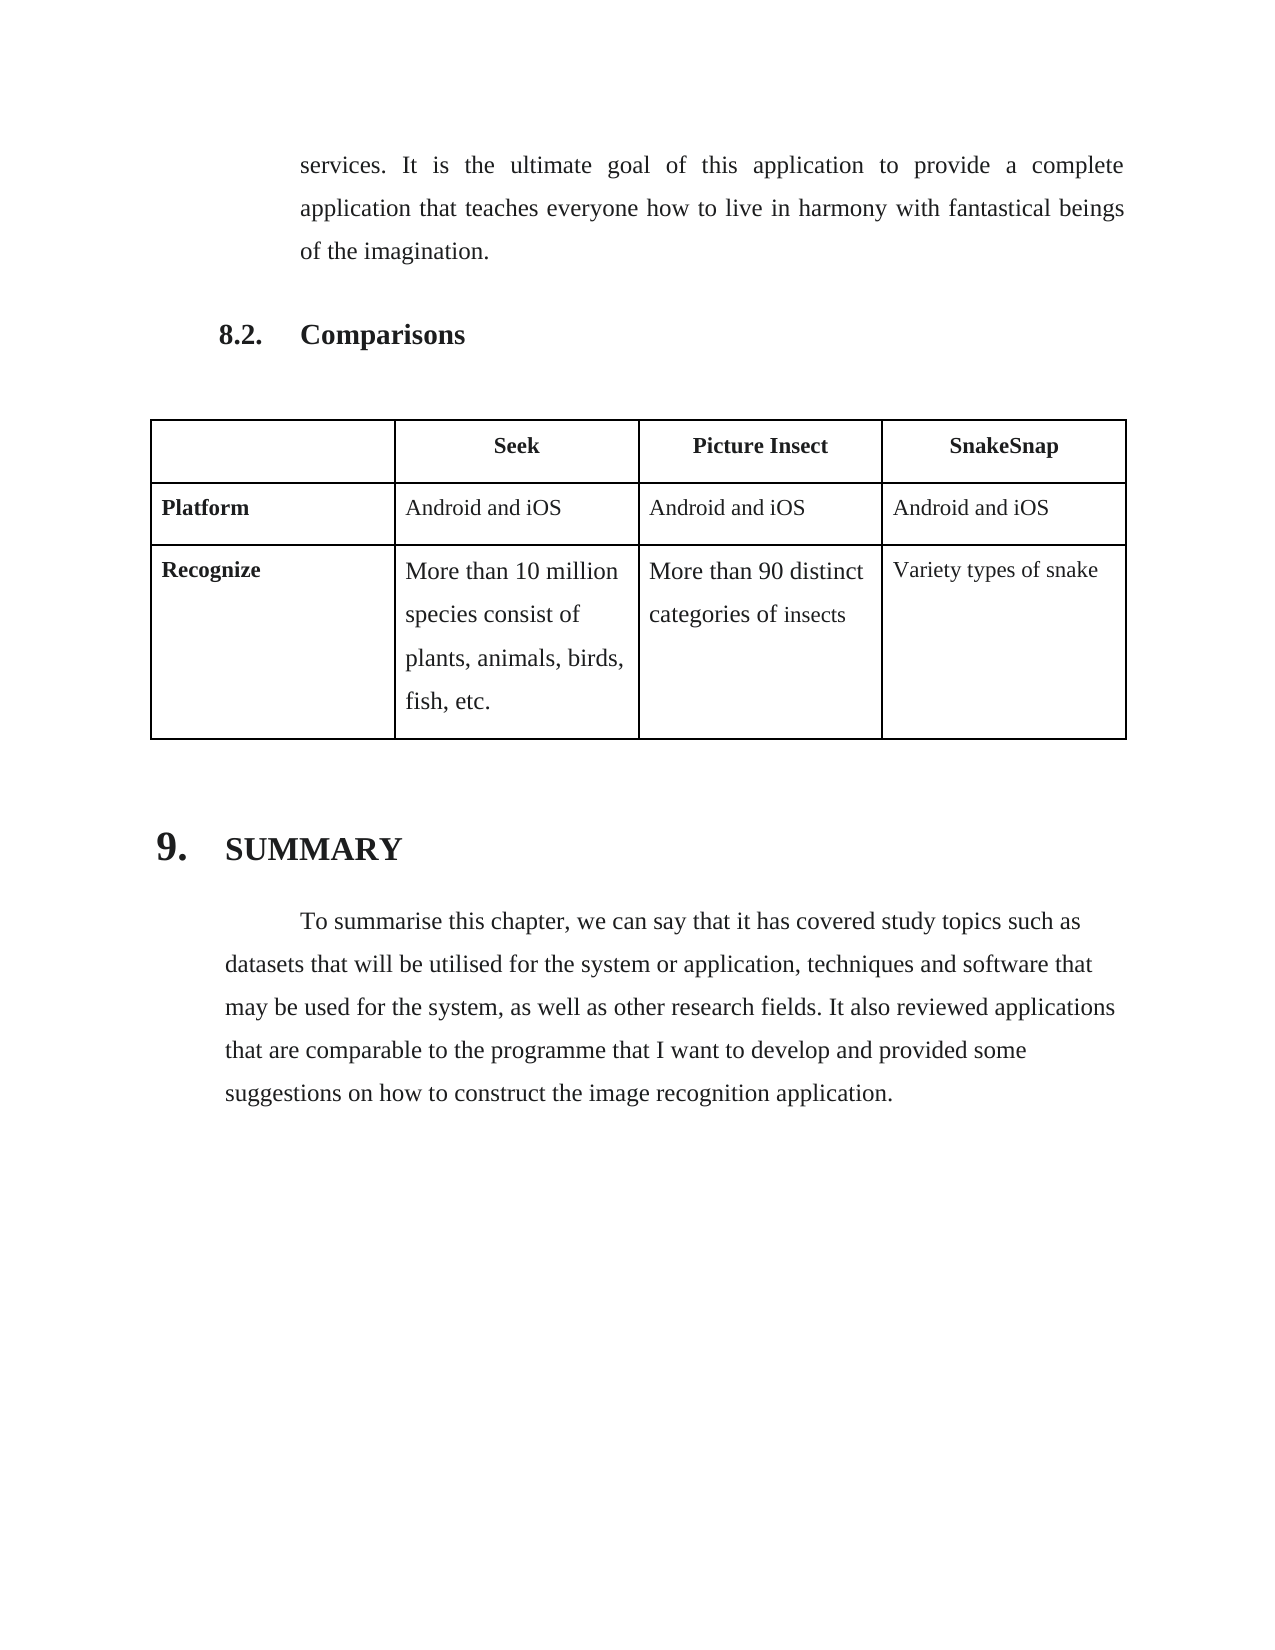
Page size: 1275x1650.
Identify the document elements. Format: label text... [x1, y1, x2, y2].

subtitle Comparisons [262, 317, 1125, 350]
table_cell More than 10 million species consist of plants, animals, birds, fish, etc. [396, 546, 638, 738]
text To summarise this chapter, we can say that it has covered study topics such as datasets that will be utilised for the system or application, techniques and software that may be used for the system, as well as other research fields. It also reviewed applications that are comparable to the programme that I want to develop and provided some suggestions on how to construct the image recognition application. [225, 906, 1125, 1107]
table_cell Android and iOS [883, 484, 1125, 544]
table_cell More than 90 distinct categories of insects [640, 546, 881, 738]
subtitle SUMMARY [187, 821, 1125, 869]
table_cell Android and iOS [396, 484, 638, 544]
table_cell Platform [152, 484, 394, 544]
table_header Picture Insect [640, 421, 881, 482]
table_cell Android and iOS [640, 484, 881, 544]
table_header SnakeSnap [883, 421, 1125, 482]
table_cell Variety types of snake [883, 546, 1125, 738]
table_header [152, 421, 394, 482]
table_header Seek [396, 421, 638, 482]
table_cell Recognize [152, 546, 394, 738]
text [300, 150, 1125, 265]
